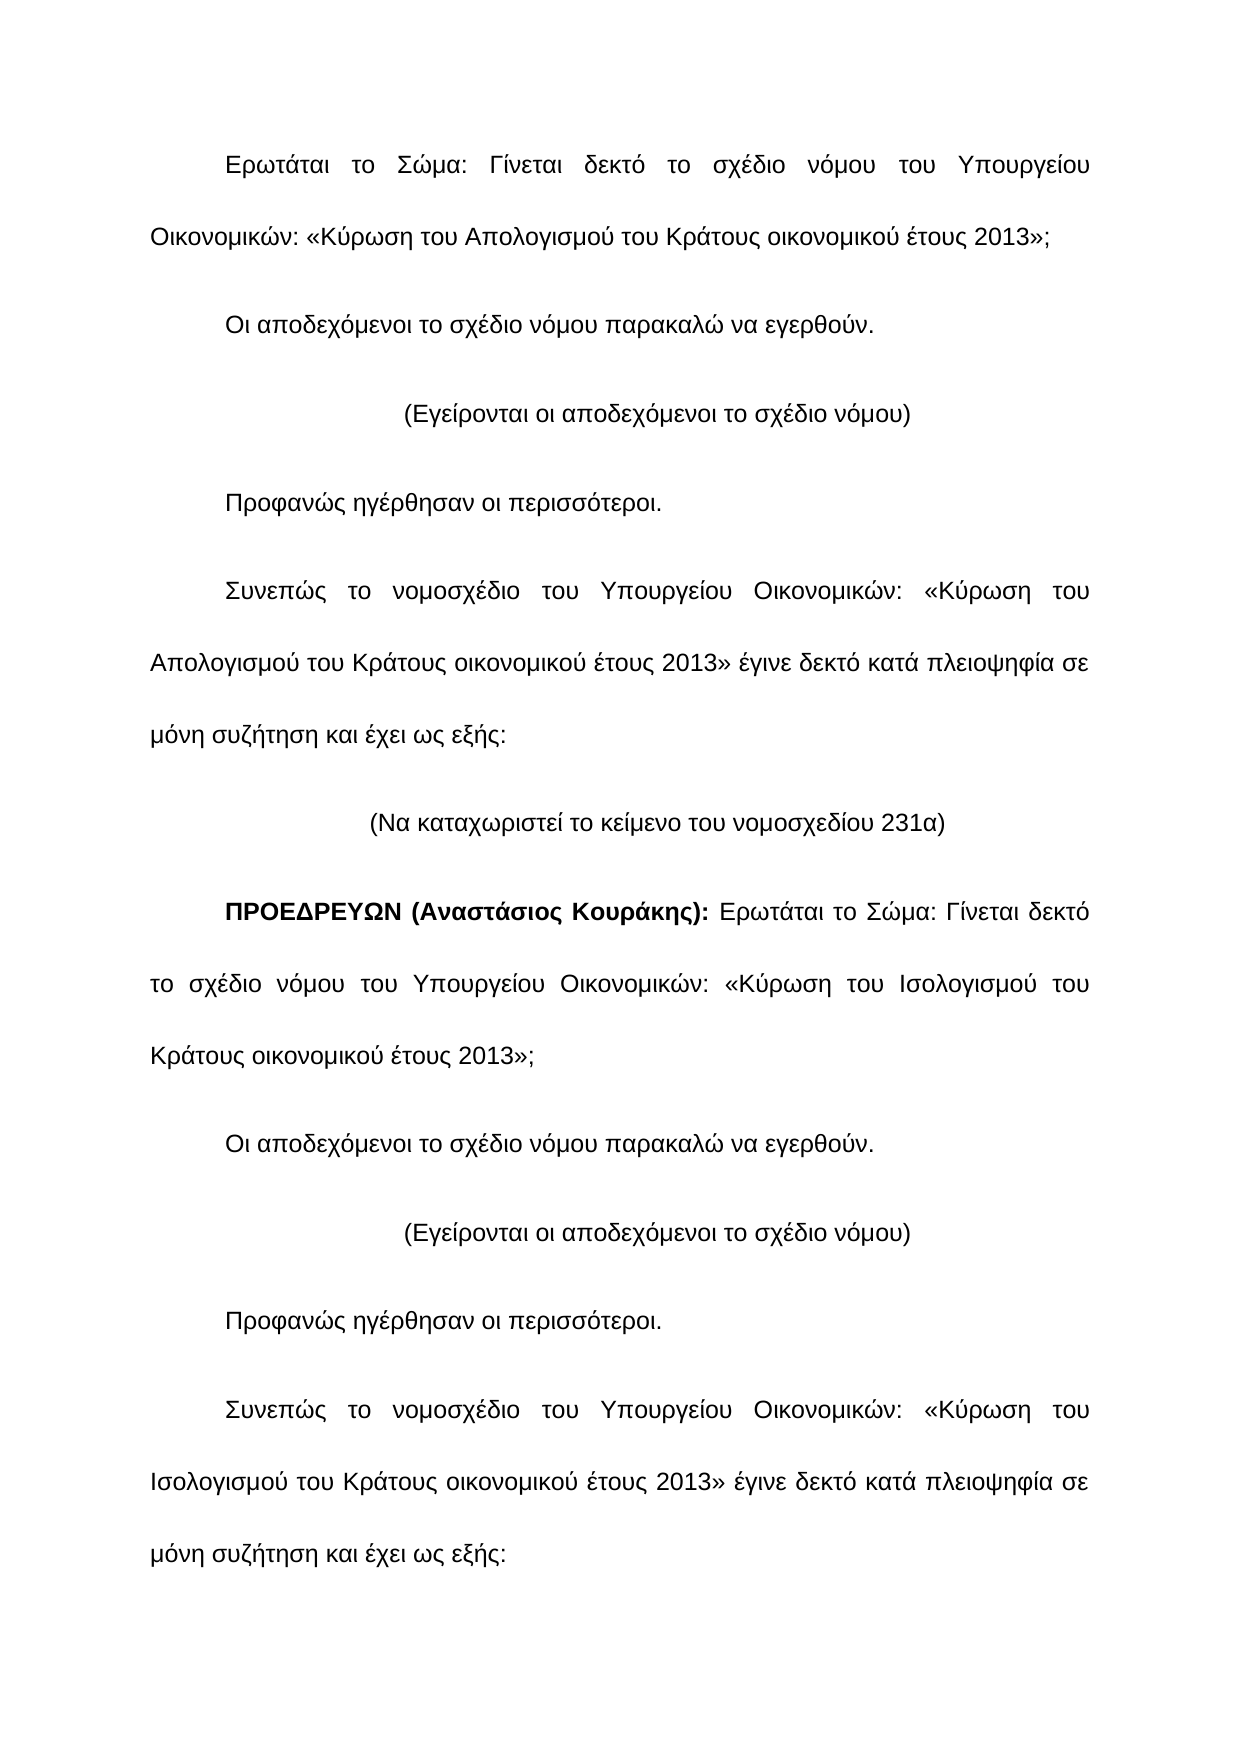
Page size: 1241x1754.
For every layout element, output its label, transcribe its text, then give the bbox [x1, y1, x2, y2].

text Προφανώς ηγέρθησαν οι περισσότεροι. [150, 487, 1090, 516]
text Οι αποδεχόμενοι το σχέδιο νόμου παρακαλώ να εγερθούν. [150, 310, 1090, 339]
text Προφανώς ηγέρθησαν οι περισσότεροι. [150, 1306, 1090, 1335]
text Συνεπώς το νομοσχέδιο του Υπουργείου Οικονομικών: «Κύρωση του Ισολογισμού του Κράτους οικονομικού έτους 2013» έγινε δεκτό κατά πλειοψηφία σε μόνη συζήτηση και έχει ως εξής: [150, 1395, 1090, 1567]
text Ερωτάται το Σώμα: Γίνεται δεκτό το σχέδιο νόμου του Υπουργείου Οικονομικών: «Κύρωση του Απολογισμού του Κράτους οικονομικού έτους 2013»; [150, 150, 1090, 251]
text Οι αποδεχόμενοι το σχέδιο νόμου παρακαλώ να εγερθούν. [150, 1129, 1090, 1158]
text (Να καταχωριστεί το κείμενο του νομοσχεδίου 231α) [150, 808, 1090, 837]
text Συνεπώς το νομοσχέδιο του Υπουργείου Οικονομικών: «Κύρωση του Απολογισμού του Κράτους οικονομικού έτους 2013» έγινε δεκτό κατά πλειοψηφία σε μόνη συζήτηση και έχει ως εξής: [150, 576, 1090, 748]
text ΠΡΟΕΔΡΕΥΩΝ (Αναστάσιος Κουράκης): Ερωτάται το Σώμα: Γίνεται δεκτό το σχέδιο νόμου του Υπουργείου Οικονομικών: «Κύρωση του Ισολογισμού του Κράτους οικονομικού έτους 2013»; [150, 897, 1090, 1069]
text (Εγείρονται οι αποδεχόμενοι το σχέδιο νόμου) [150, 1218, 1090, 1246]
text (Εγείρονται οι αποδεχόμενοι το σχέδιο νόμου) [150, 399, 1090, 428]
